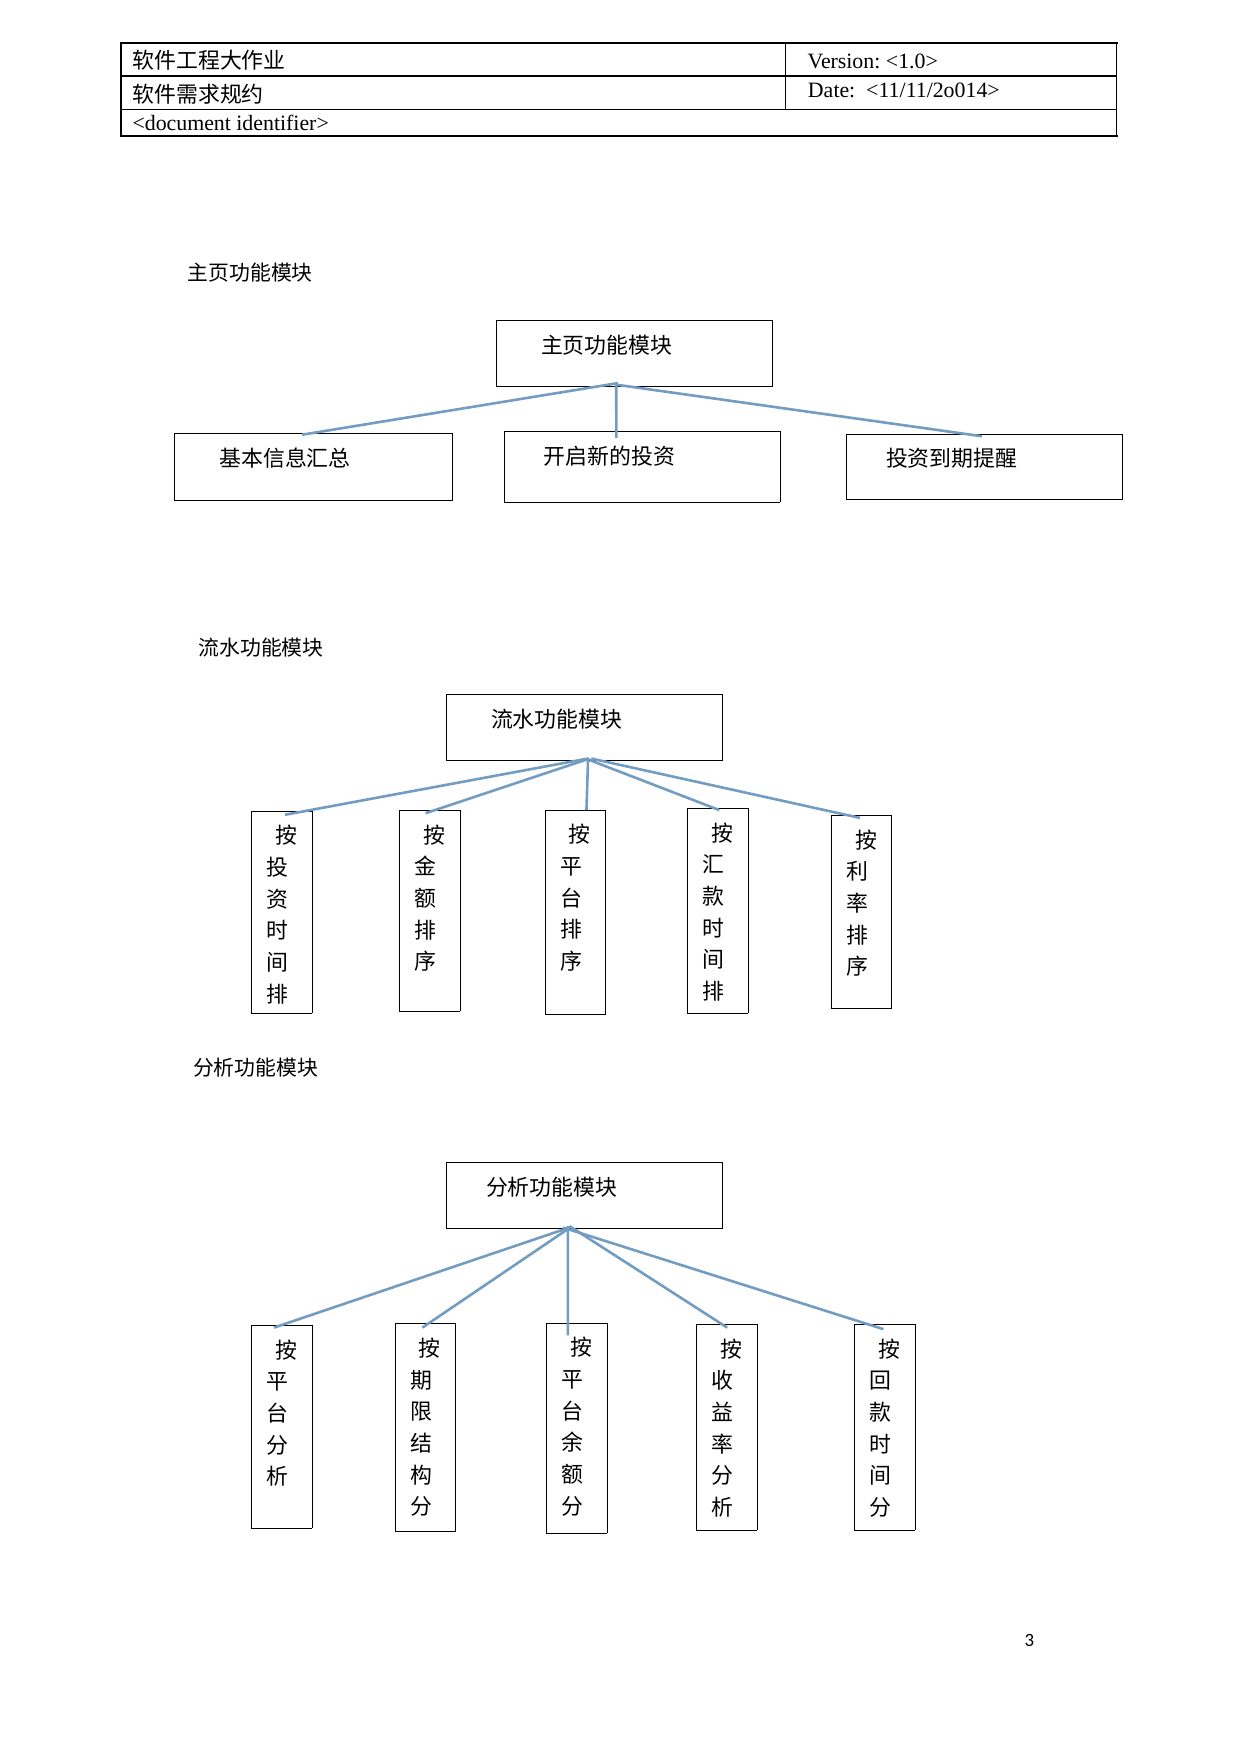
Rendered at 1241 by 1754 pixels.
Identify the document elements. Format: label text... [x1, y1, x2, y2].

text 分析功能模块 [187, 1051, 1053, 1083]
text 流水功能模块 [187, 629, 1053, 662]
text 主页功能模块 [187, 255, 1053, 288]
